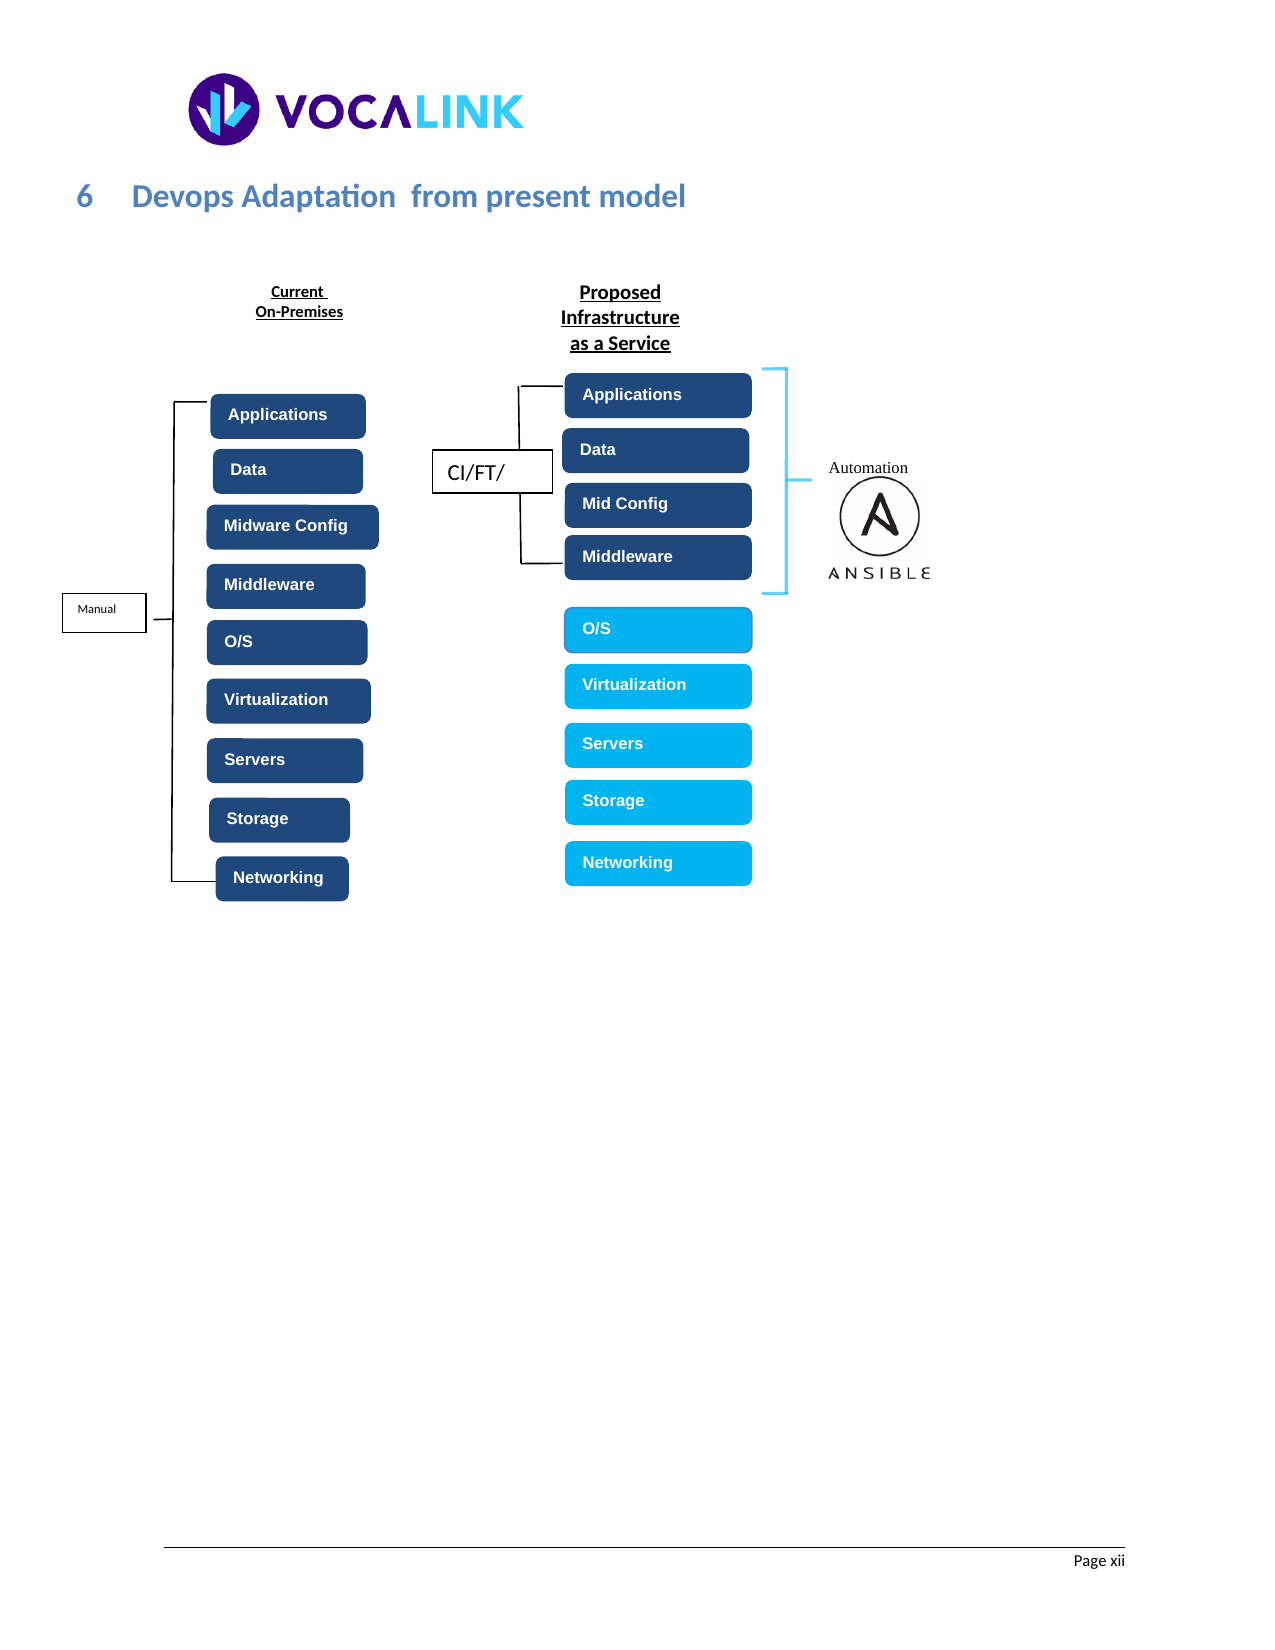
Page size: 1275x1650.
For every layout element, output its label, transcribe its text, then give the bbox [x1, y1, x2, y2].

subtitle Devops Adaptation from present model [76, 175, 1125, 216]
picture [828, 476, 930, 579]
